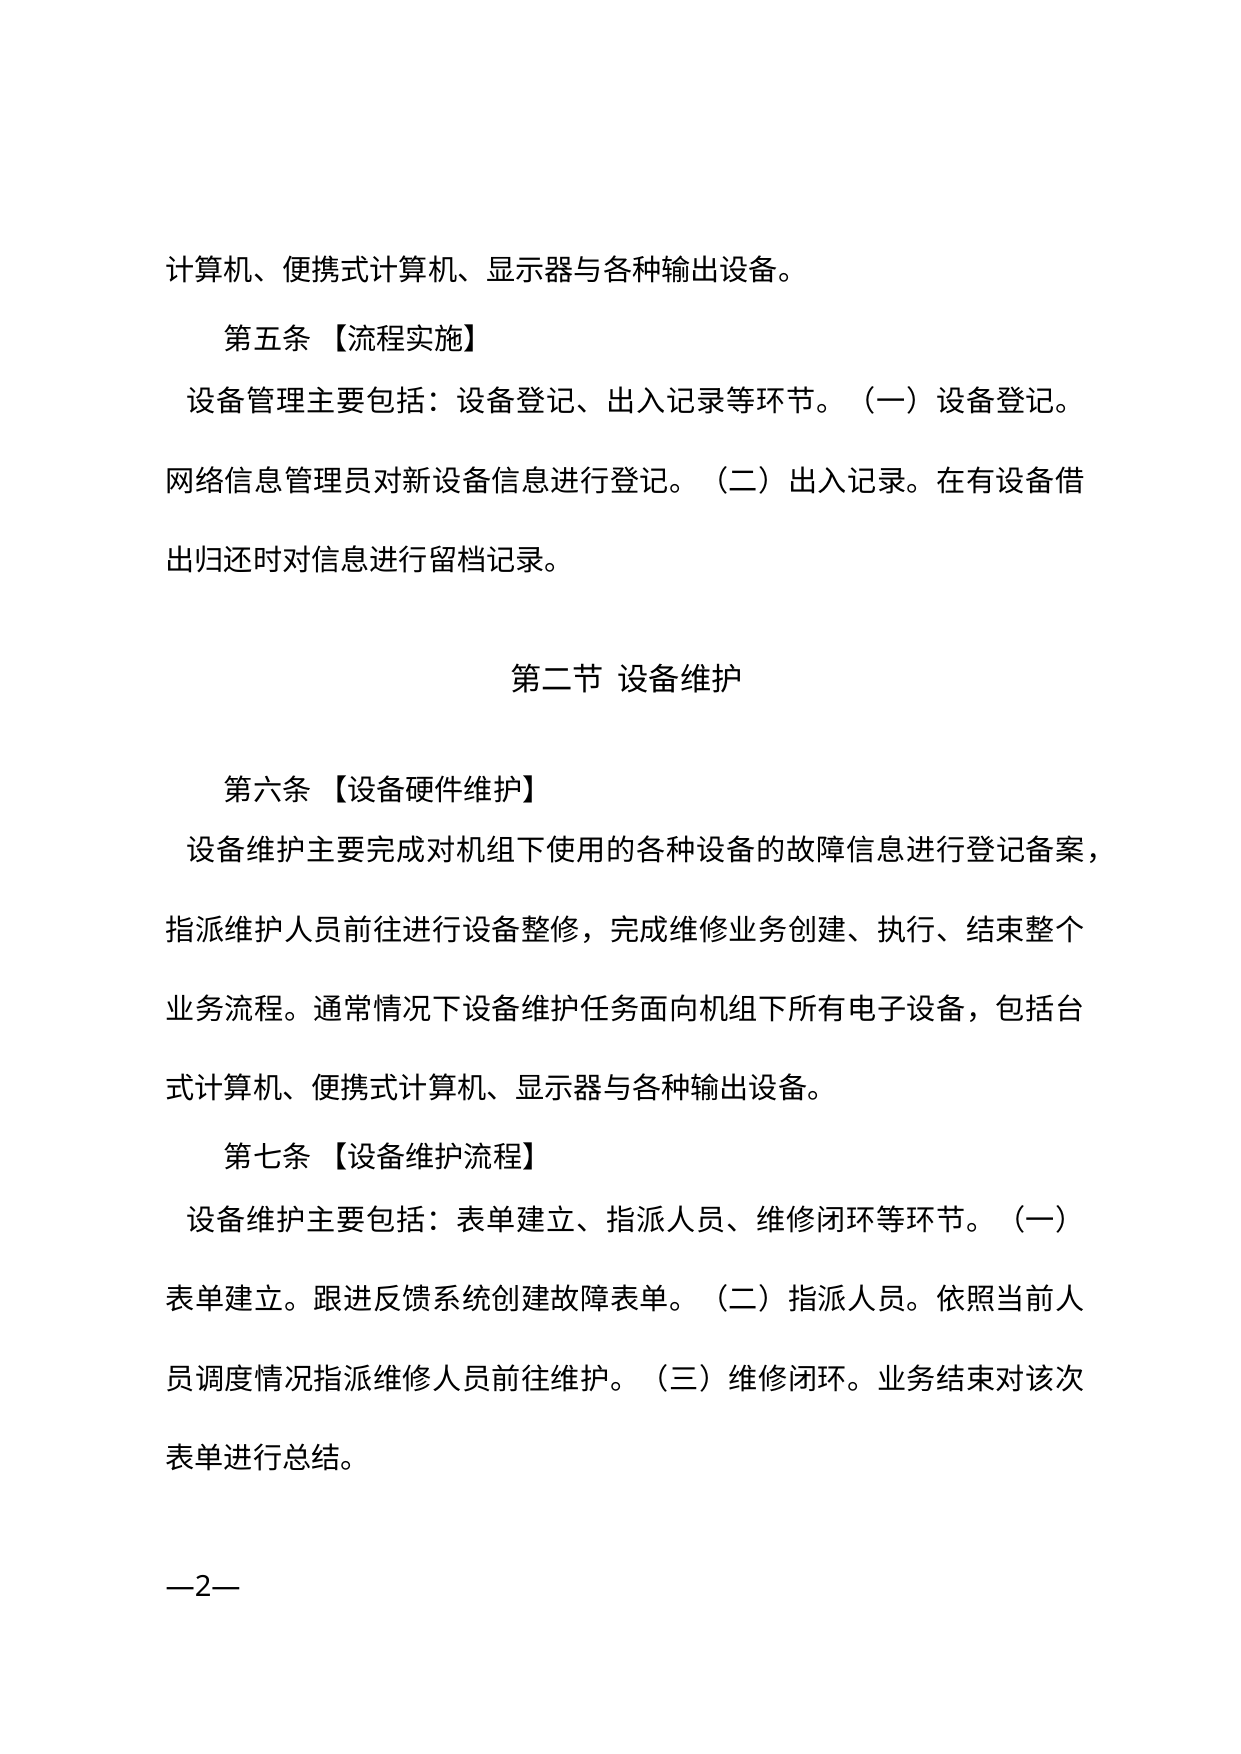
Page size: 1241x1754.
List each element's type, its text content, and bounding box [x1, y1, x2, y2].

text 设备管理主要包括：设备登记、出入记录等环节。（一）设备登记。网络信息管理员对新设备信息进行登记。（二）出入记录。在有设备借出归还时对信息进行留档记录。 [165, 359, 1087, 598]
subtitle 【设备硬件维护】 [165, 756, 1087, 808]
subtitle 【设备维护流程】 [165, 1126, 1087, 1178]
text 设备维护主要包括：表单建立、指派人员、维修闭环等环节。（一）表单建立。跟进反馈系统创建故障表单。（二）指派人员。依照当前人员调度情况指派维修人员前往维护。（三）维修闭环。业务结束对该次表单进行总结。 [165, 1178, 1087, 1496]
text 设备维护主要完成对机组下使用的各种设备的故障信息进行登记备案，指派维护人员前往进行设备整修，完成维修业务创建、执行、结束整个业务流程。通常情况下设备维护任务面向机组下所有电子设备，包括台式计算机、便携式计算机、显示器与各种输出设备。 [165, 808, 1087, 1126]
text 第二节 设备维护 [165, 637, 1087, 717]
text 设备管理主要完成对机组下使用的各种设备的登记管理，记录设备使用情况。通常情况下设备管理任务面向机组下所有电子设备，包括台式计算机、便携式计算机、显示器与各种输出设备。 [165, 228, 1087, 307]
subtitle 【流程实施】 [165, 307, 1087, 359]
